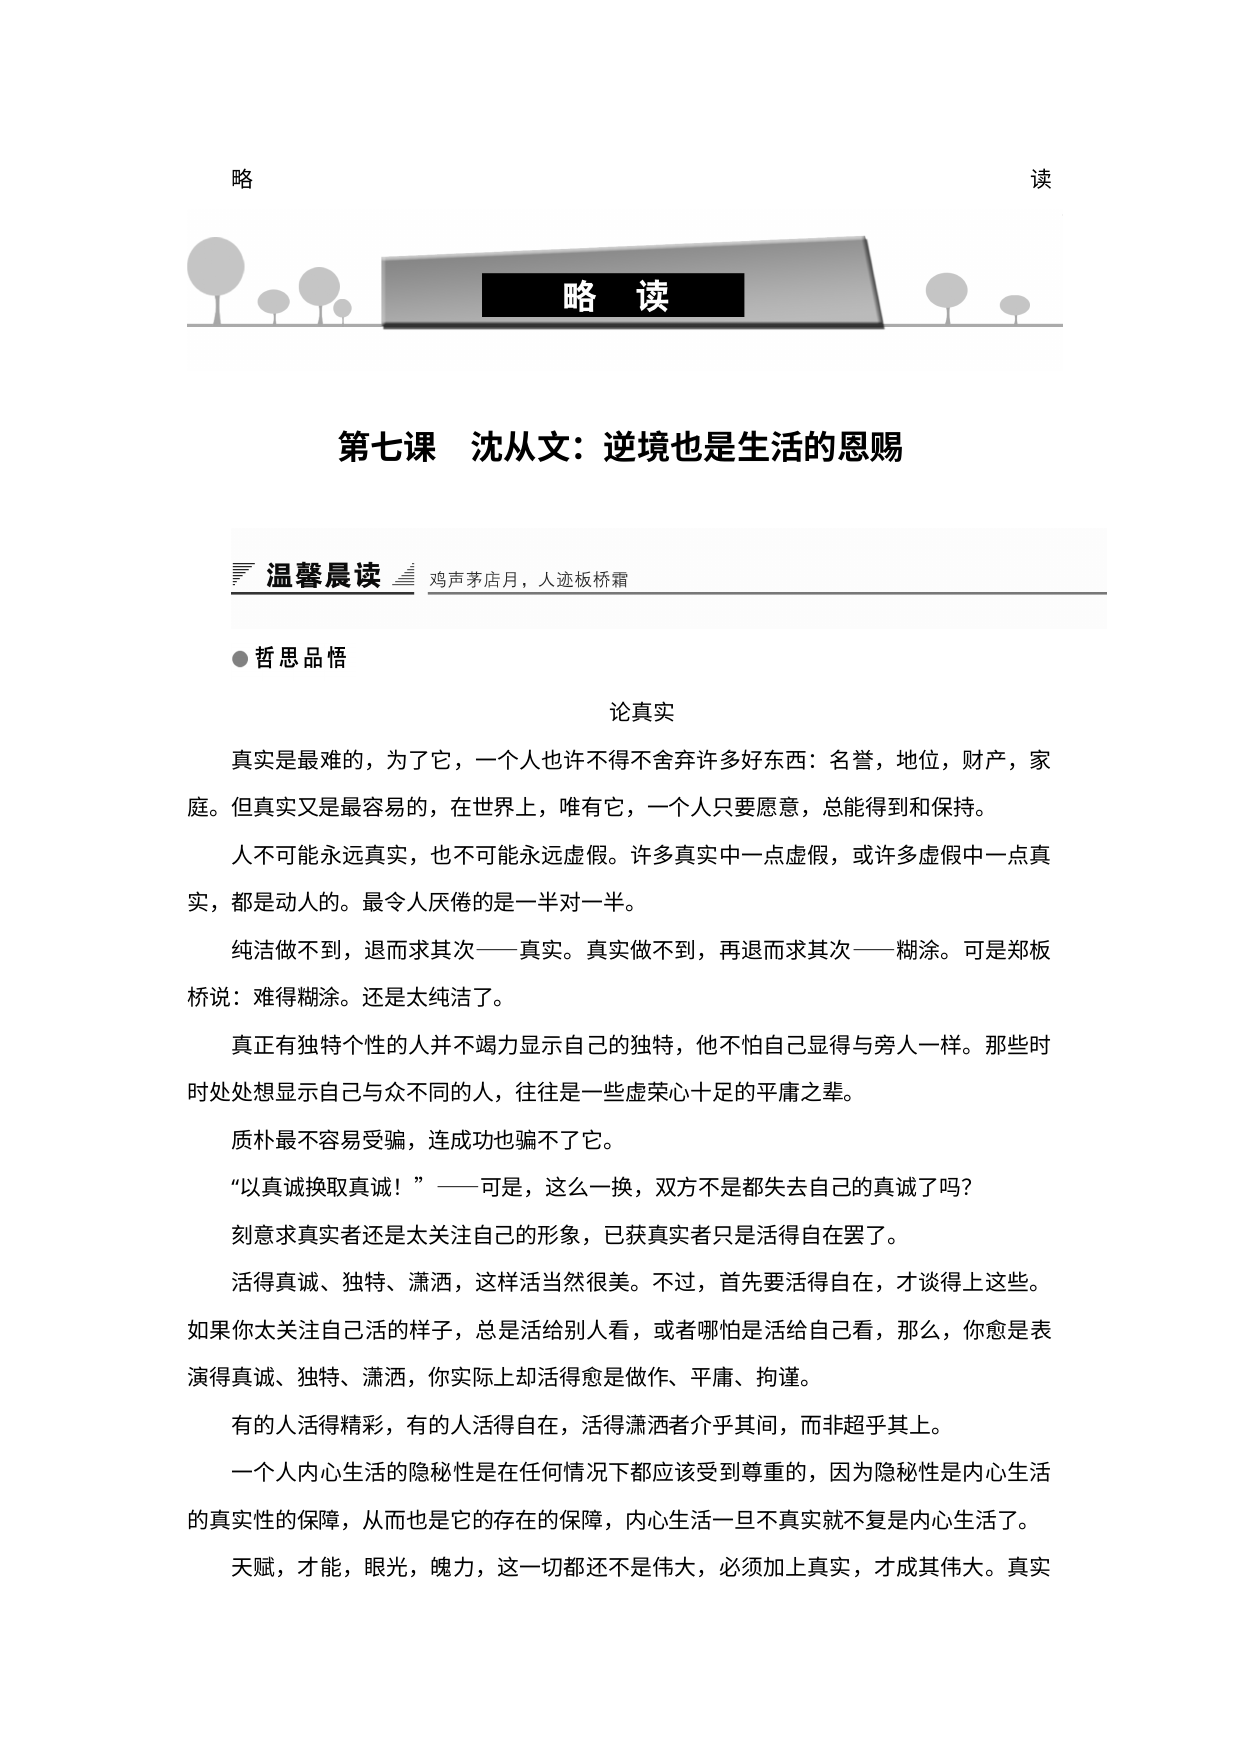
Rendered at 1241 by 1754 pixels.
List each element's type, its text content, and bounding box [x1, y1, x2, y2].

picture [231, 528, 1107, 629]
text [187, 1550, 1053, 1582]
text 真正有独特个性的人并不竭力显示自己的独特，他不怕自己显得与旁人一样。那些时时处处想显示自己与众不同的人，往往是一些虚荣心十足的平庸之辈。 [187, 1028, 1053, 1107]
picture [231, 643, 356, 681]
text 有的人活得精彩，有的人活得自在，活得潇洒者介乎其间，而非超乎其上。 [187, 1408, 1053, 1439]
text 活得真诚、独特、潇洒，这样活当然很美。不过，首先要活得自在，才谈得上这些。如果你太关注自己活的样子，总是活给别人看，或者哪怕是活给自己看，那么，你愈是表演得真诚、独特、潇洒，你实际上却活得愈是做作、平庸、拘谨。 [187, 1265, 1053, 1392]
text 真实是最难的，为了它，一个人也许不得不舍弃许多好东西：名誉，地位，财产，家庭。但真实又是最容易的，在世界上，唯有它，一个人只要愿意，总能得到和保持。 [187, 743, 1053, 822]
text 刻意求真实者还是太关注自己的形象，已获真实者只是活得自在罢了。 [187, 1218, 1053, 1249]
text 人不可能永远真实，也不可能永远虚假。许多真实中一点虚假，或许多虚假中一点真实，都是动人的。最令人厌倦的是一半对一半。 [187, 838, 1053, 917]
text 质朴最不容易受骗，连成功也骗不了它。 [187, 1123, 1053, 1154]
text 略 读 [187, 162, 1053, 209]
text 论真实 [187, 695, 1053, 727]
subtitle 第七课 沈从文：逆境也是生活的恩赐 [187, 413, 1053, 478]
text 纯洁做不到，退而求其次——真实。真实做不到，再退而求其次——糊涂。可是郑板桥说：难得糊涂。还是太纯洁了。 [187, 933, 1053, 1012]
picture [187, 209, 1063, 371]
text 一个人内心生活的隐秘性是在任何情况下都应该受到尊重的，因为隐秘性是内心生活的真实性的保障，从而也是它的存在的保障，内心生活一旦不真实就不复是内心生活了。 [187, 1455, 1053, 1534]
text “以真诚换取真诚！”——可是，这么一换，双方不是都失去自己的真诚了吗？ [187, 1170, 1053, 1202]
